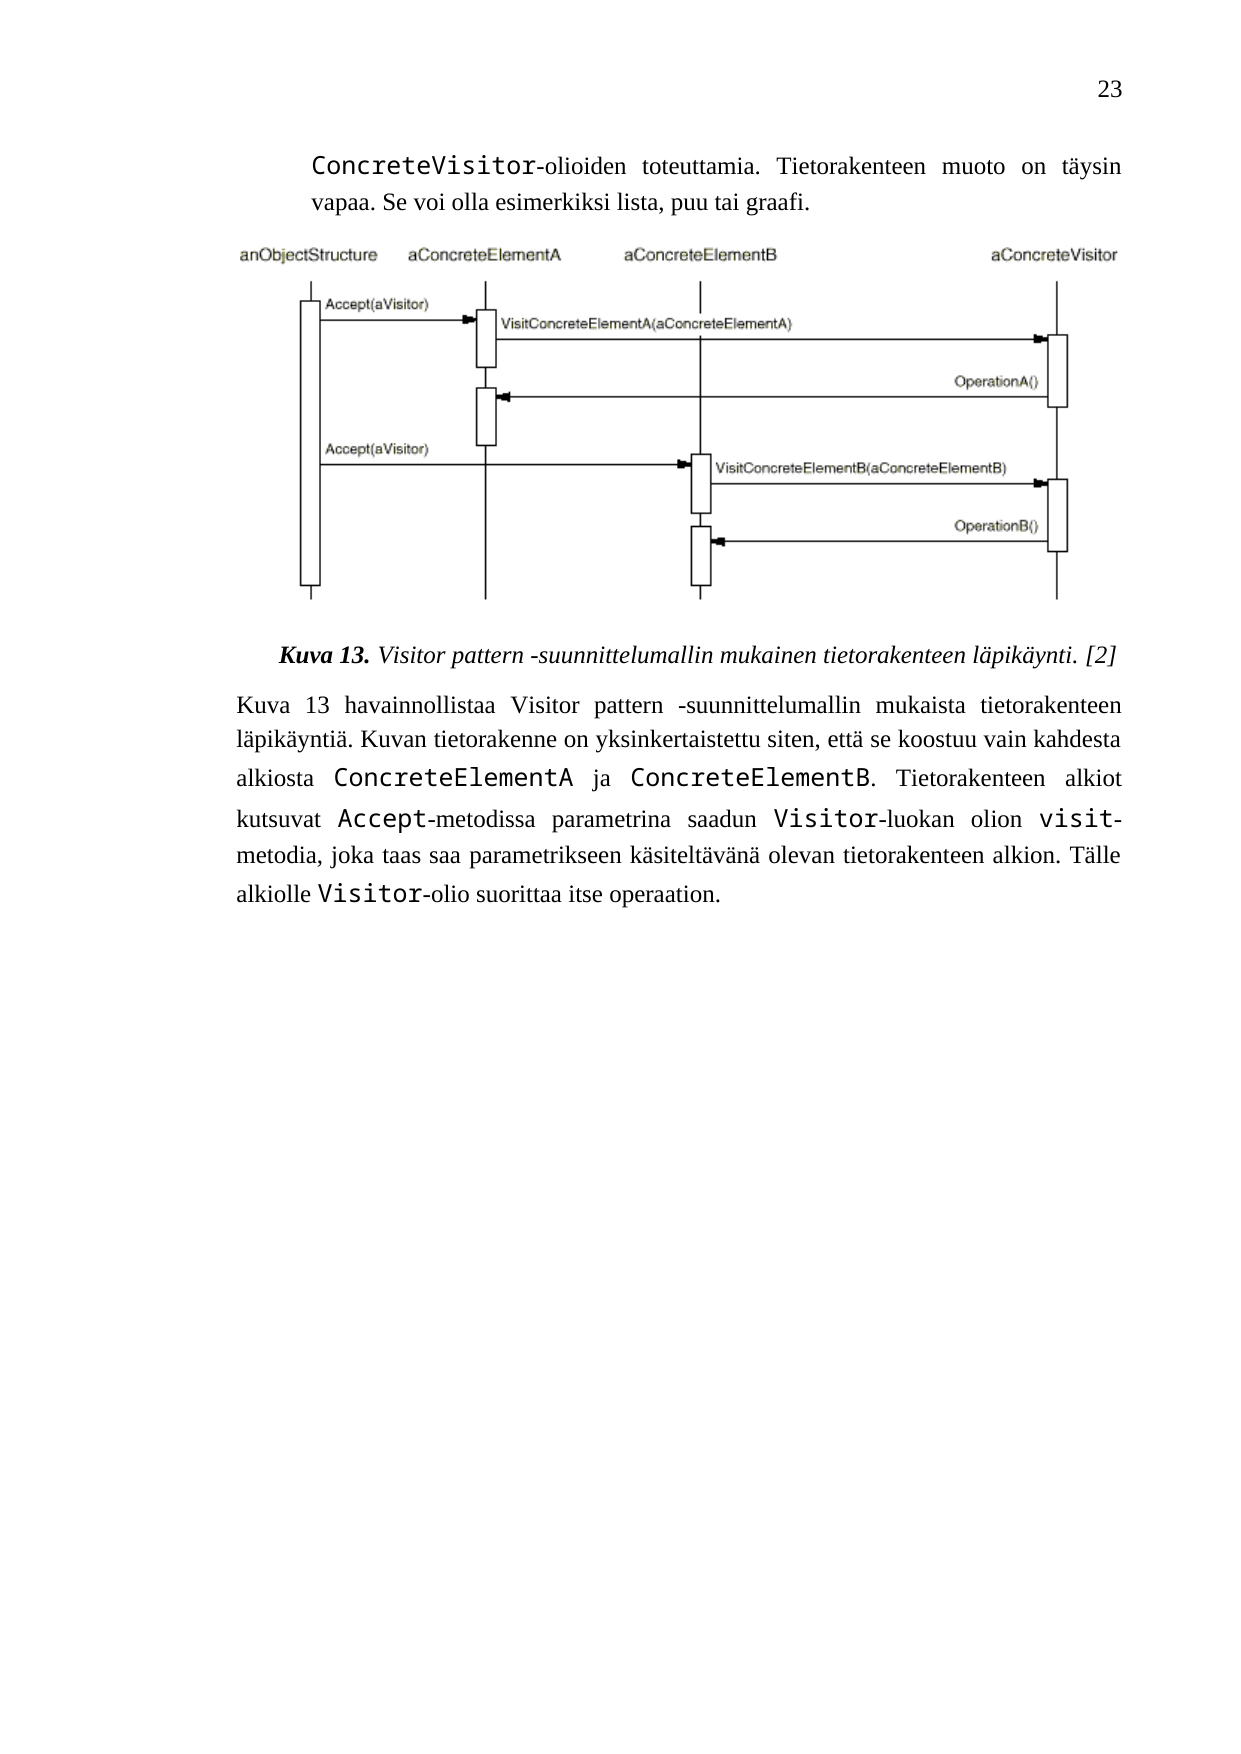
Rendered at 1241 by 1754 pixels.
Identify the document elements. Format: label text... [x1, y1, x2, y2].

text Kuva 13 havainnollistaa Visitor pattern -suunnittelumallin mukaista tietorakenteen läpikäyntiä. Kuvan tietorakenne on yksinkertaistettu siten, että se koostuu vain kahdesta alkiosta ConcreteElementA ja ConcreteElementB. Tietorakenteen alkiot kutsuvat Accept-metodissa parametrina saadun Visitor-luokan olion visit-metodia, joka taas saa parametrikseen käsiteltävänä olevan tietorakenteen alkion. Tälle alkiolle Visitor-olio suorittaa itse operaation. [236, 690, 1122, 910]
text Visitor pattern -suunnittelumallin mukainen tietorakenteen läpikäynti. [2] [273, 640, 1122, 669]
picture [236, 246, 1122, 610]
